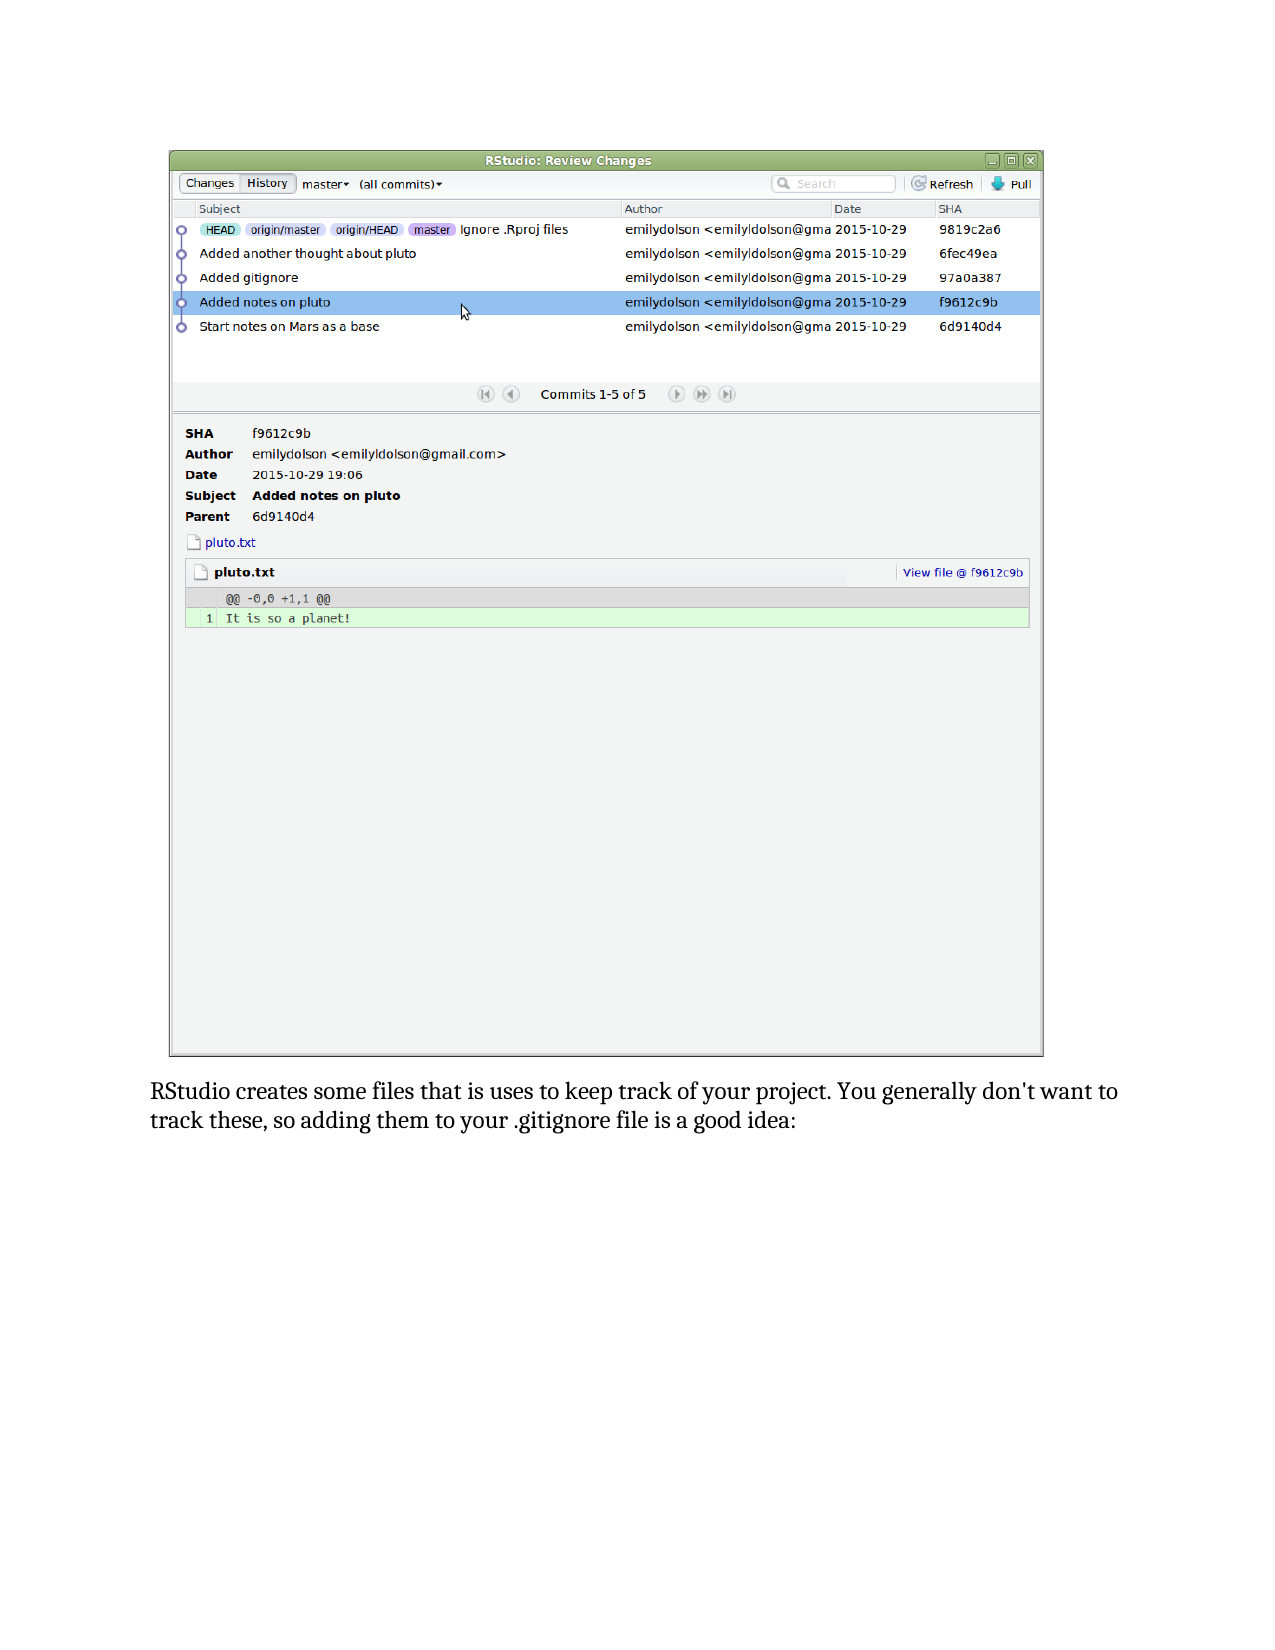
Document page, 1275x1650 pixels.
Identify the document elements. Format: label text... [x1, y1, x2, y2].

text RStudio creates some files that is uses to keep track of your project. You generally don't want to track these, so adding them to your .gitignore file is a good idea: [150, 1077, 1125, 1134]
picture [168, 150, 1044, 1057]
